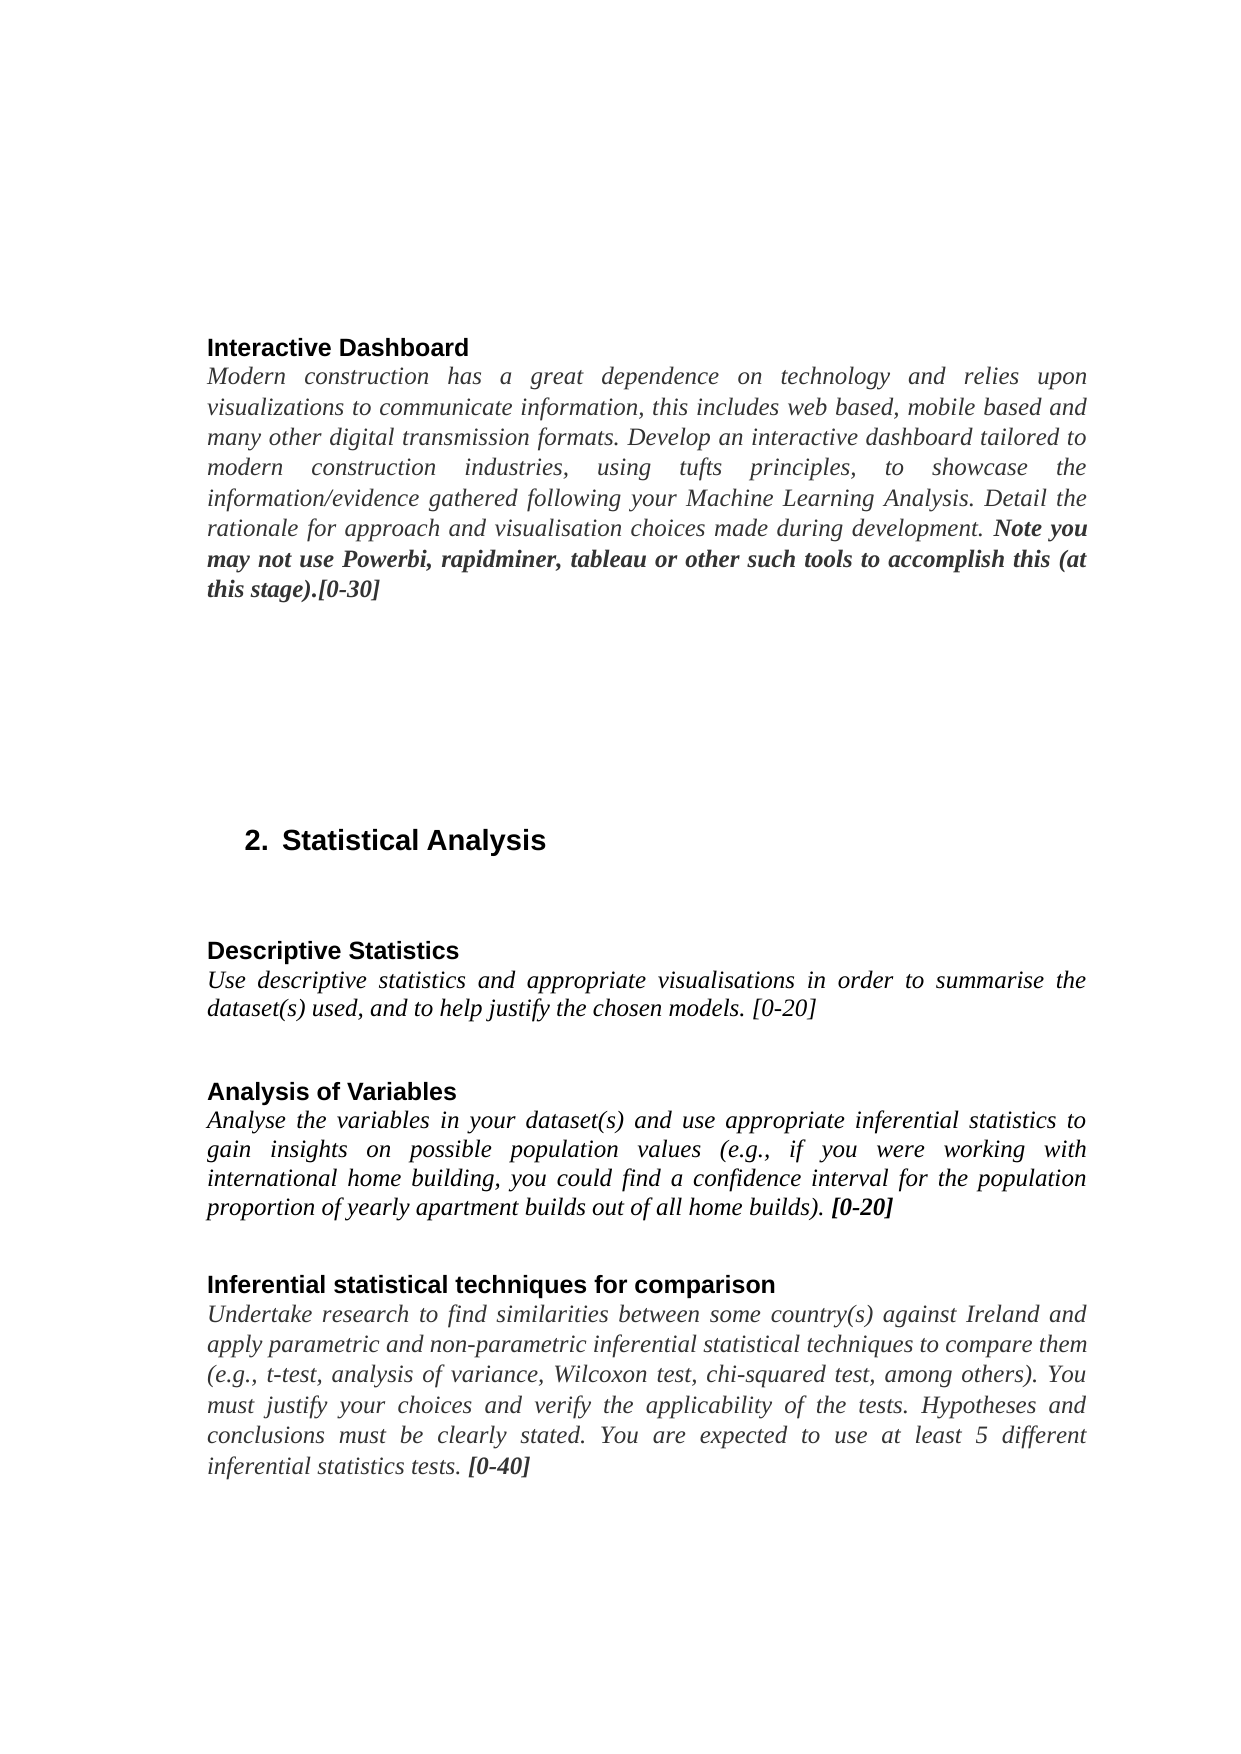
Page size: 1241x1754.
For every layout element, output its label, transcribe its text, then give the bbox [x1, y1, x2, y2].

subtitle Analysis of Variables [207, 1077, 1090, 1105]
text Undertake research to find similarities between some country(s) against Ireland and apply parametric and non-parametric inferential statistical techniques to compare them (e.g., t-test, analysis of variance, Wilcoxon test, chi-squared test, among others). You must justify your choices and verify the applicability of the tests. Hypotheses and conclusions must be clearly stated. You are expected to use at least 5 different inferential statistics tests. [0-40] [207, 1299, 1090, 1479]
subtitle Statistical Analysis [244, 823, 1090, 856]
text Use descriptive statistics and appropriate visualisations in order to summarise the dataset(s) used, and to help justify the chosen models. [0-20] [207, 965, 1090, 1022]
subtitle Descriptive Statistics [207, 936, 1090, 965]
text Modern construction has a great dependence on technology and relies upon visualizations to communicate information, this includes web based, mobile based and many other digital transmission formats. Develop an interactive dashboard tailored to modern construction industries, using tufts principles, to showcase the information/evidence gathered following your Machine Learning Analysis. Detail the rationale for approach and visualisation choices made during development. Note you may not use Powerbi, rapidminer, tableau or other such tools to accomplish this (at this stage).[0-30] [207, 361, 1090, 603]
text Analyse the variables in your dataset(s) and use appropriate inferential statistics to gain insights on possible population values (e.g., if you were working with international home building, you could find a confidence interval for the population proportion of yearly apartment builds out of all home builds). [0-20] [207, 1105, 1090, 1220]
subtitle Inferential statistical techniques for comparison [207, 1270, 1090, 1299]
subtitle Interactive Dashboard [207, 332, 1090, 361]
